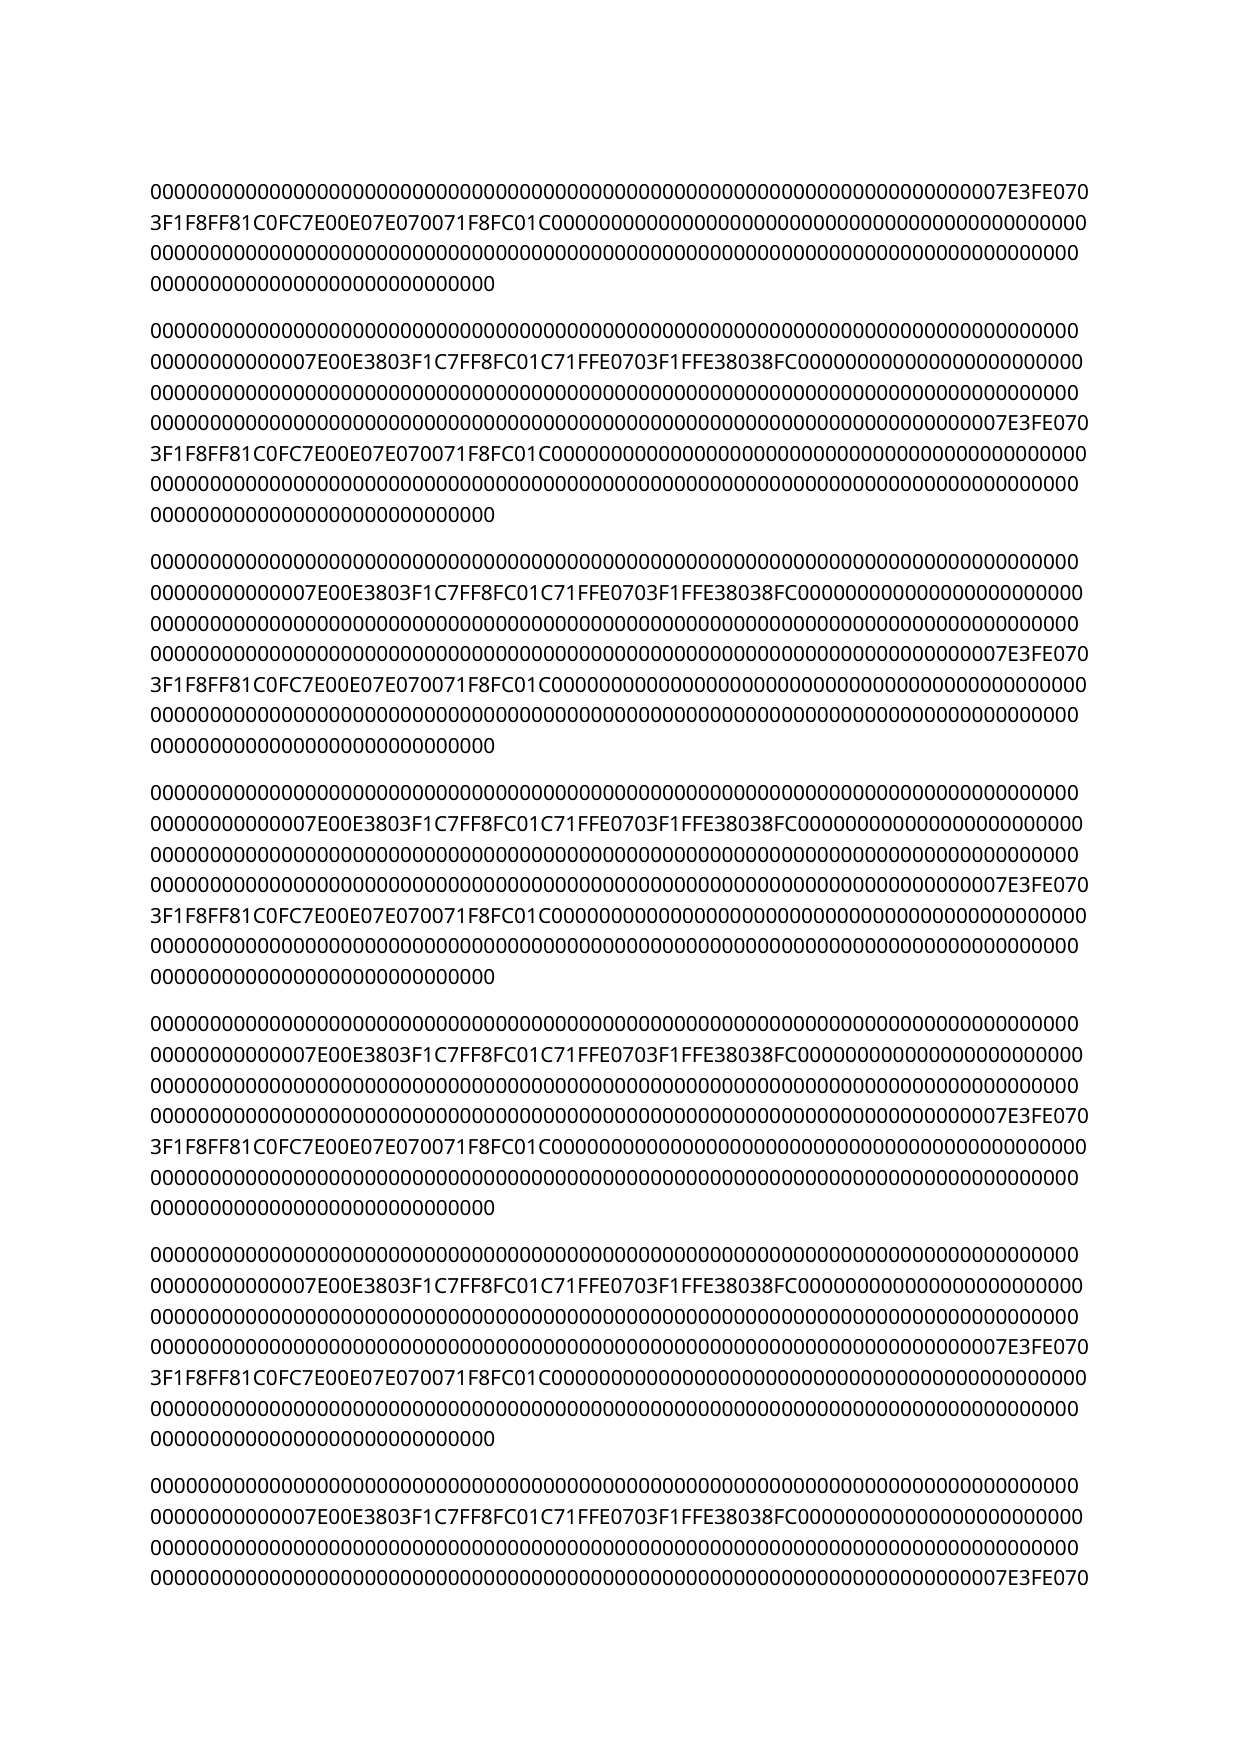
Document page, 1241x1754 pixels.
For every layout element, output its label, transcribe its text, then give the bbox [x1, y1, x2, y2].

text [150, 177, 1090, 297]
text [150, 1472, 1090, 1592]
